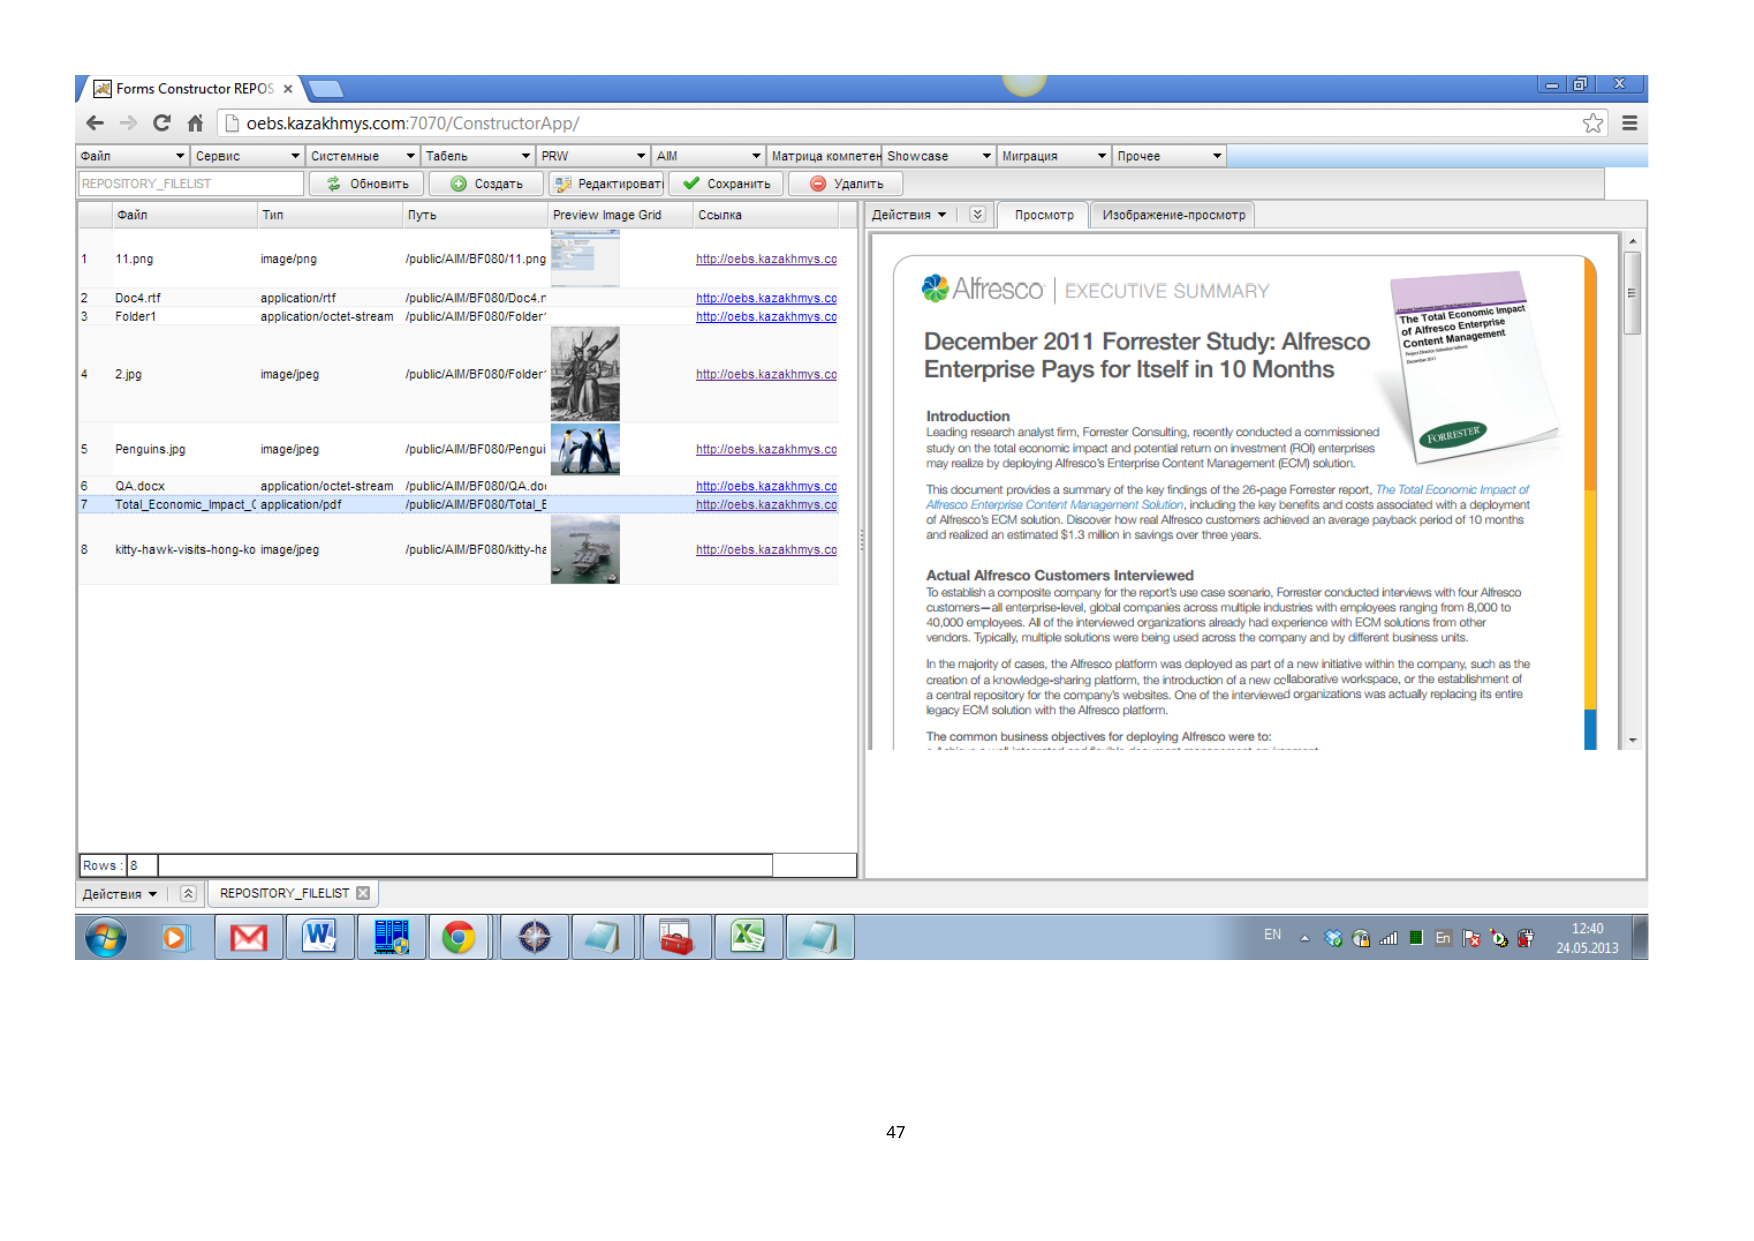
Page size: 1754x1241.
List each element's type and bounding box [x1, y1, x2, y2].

picture [75, 75, 1649, 960]
